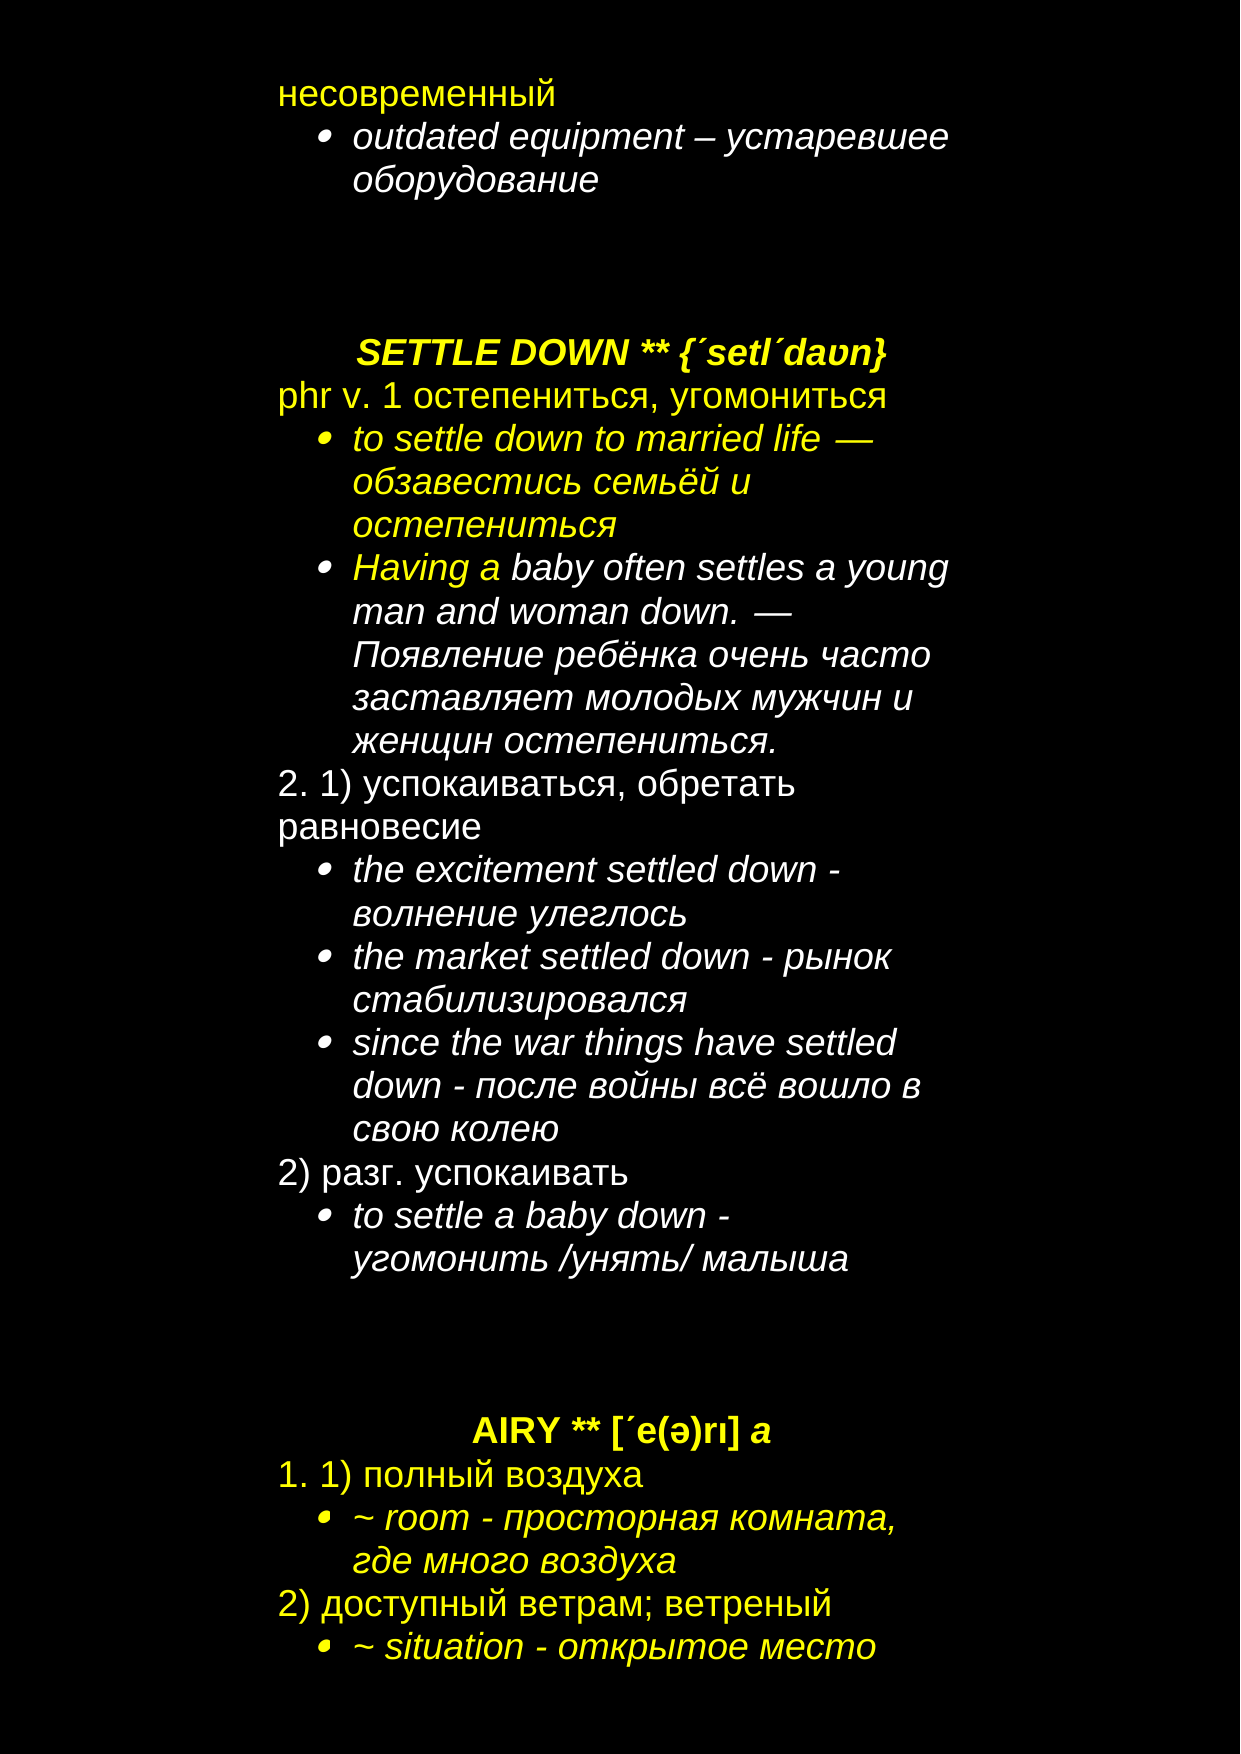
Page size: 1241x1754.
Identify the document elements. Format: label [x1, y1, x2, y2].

table_header [270, 62, 976, 1676]
